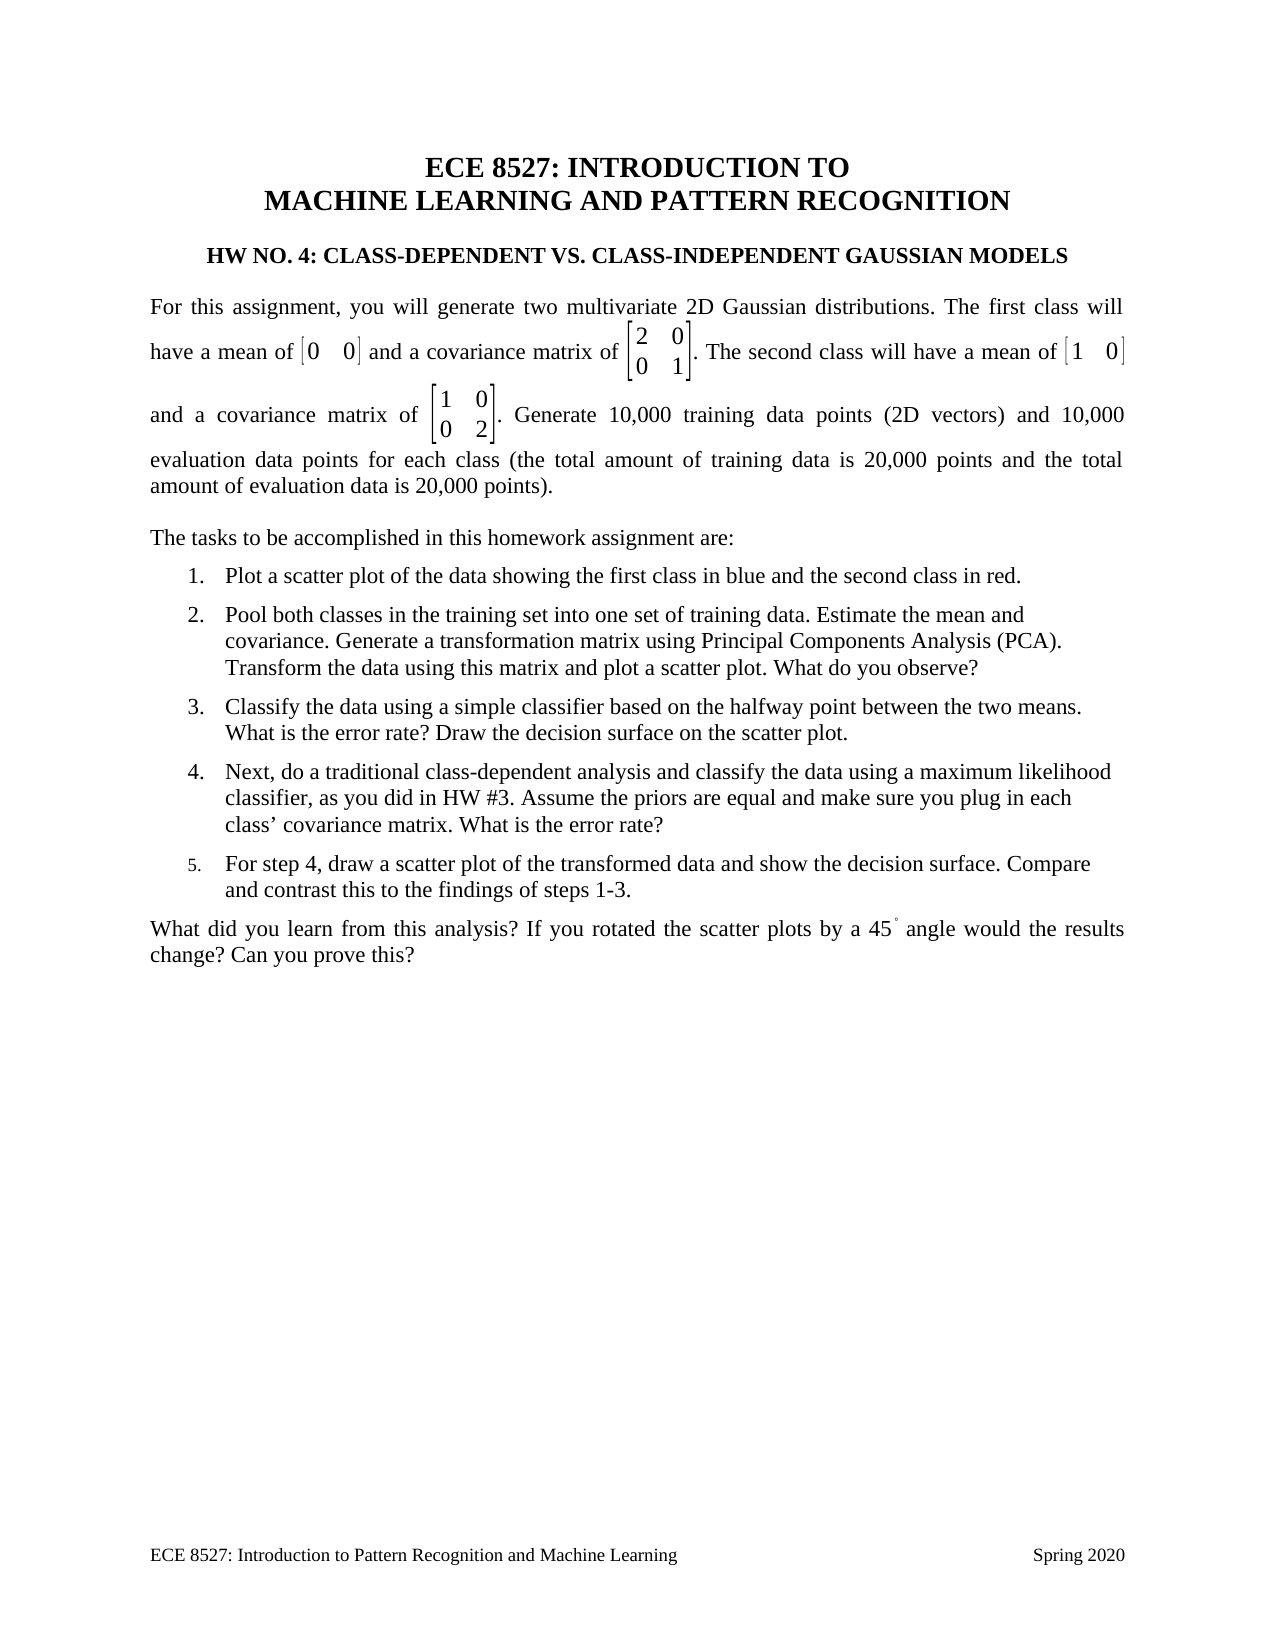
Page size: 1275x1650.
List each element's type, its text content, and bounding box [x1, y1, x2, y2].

list Plot a scatter plot of the data showing the first class in blue and the second class in red. [187, 562, 1125, 589]
text What did you learn from this analysis? If you rotated the scatter plots by a 45 angle would the results change? Can you prove this? [150, 915, 1125, 967]
text The tasks to be accomplished in this homework assignment are: [150, 523, 1125, 550]
text ECE 8527: Introduction to Machine Learning and Pattern Recognition [150, 150, 1125, 217]
subtitle HW No. 4: CLASS-DEPENDENT VS. CLASS-INDEPENDENT GAUSSIAN MODELS [150, 242, 1125, 268]
text For this assignment, you will generate two multivariate 2D Gaussian distributions. The first class will have a mean of and a covariance matrix of . The second class will have a mean of and a covariance matrix of . Generate 10,000 training data points (2D vectors) and 10,000 evaluation data points for each class (the total amount of training data is 20,000 points and the total amount of evaluation data is 20,000 points). [150, 293, 1125, 498]
list Classify the data using a simple classifier based on the halfway point between the two means. What is the error rate? Draw the decision surface on the scatter plot. [849, 693, 1125, 746]
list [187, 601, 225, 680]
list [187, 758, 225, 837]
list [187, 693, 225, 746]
list For step 4, draw a scatter plot of the transformed data and show the decision surface. Compare and contrast this to the findings of steps 1-3. [187, 849, 1125, 902]
list Next, do a traditional class-dependent analysis and classify the data using a maximum likelihood classifier, as you did in HW #3. Assume the priors are equal and make sure you plug in each class’ covariance matrix. What is the error rate? [664, 758, 1125, 837]
